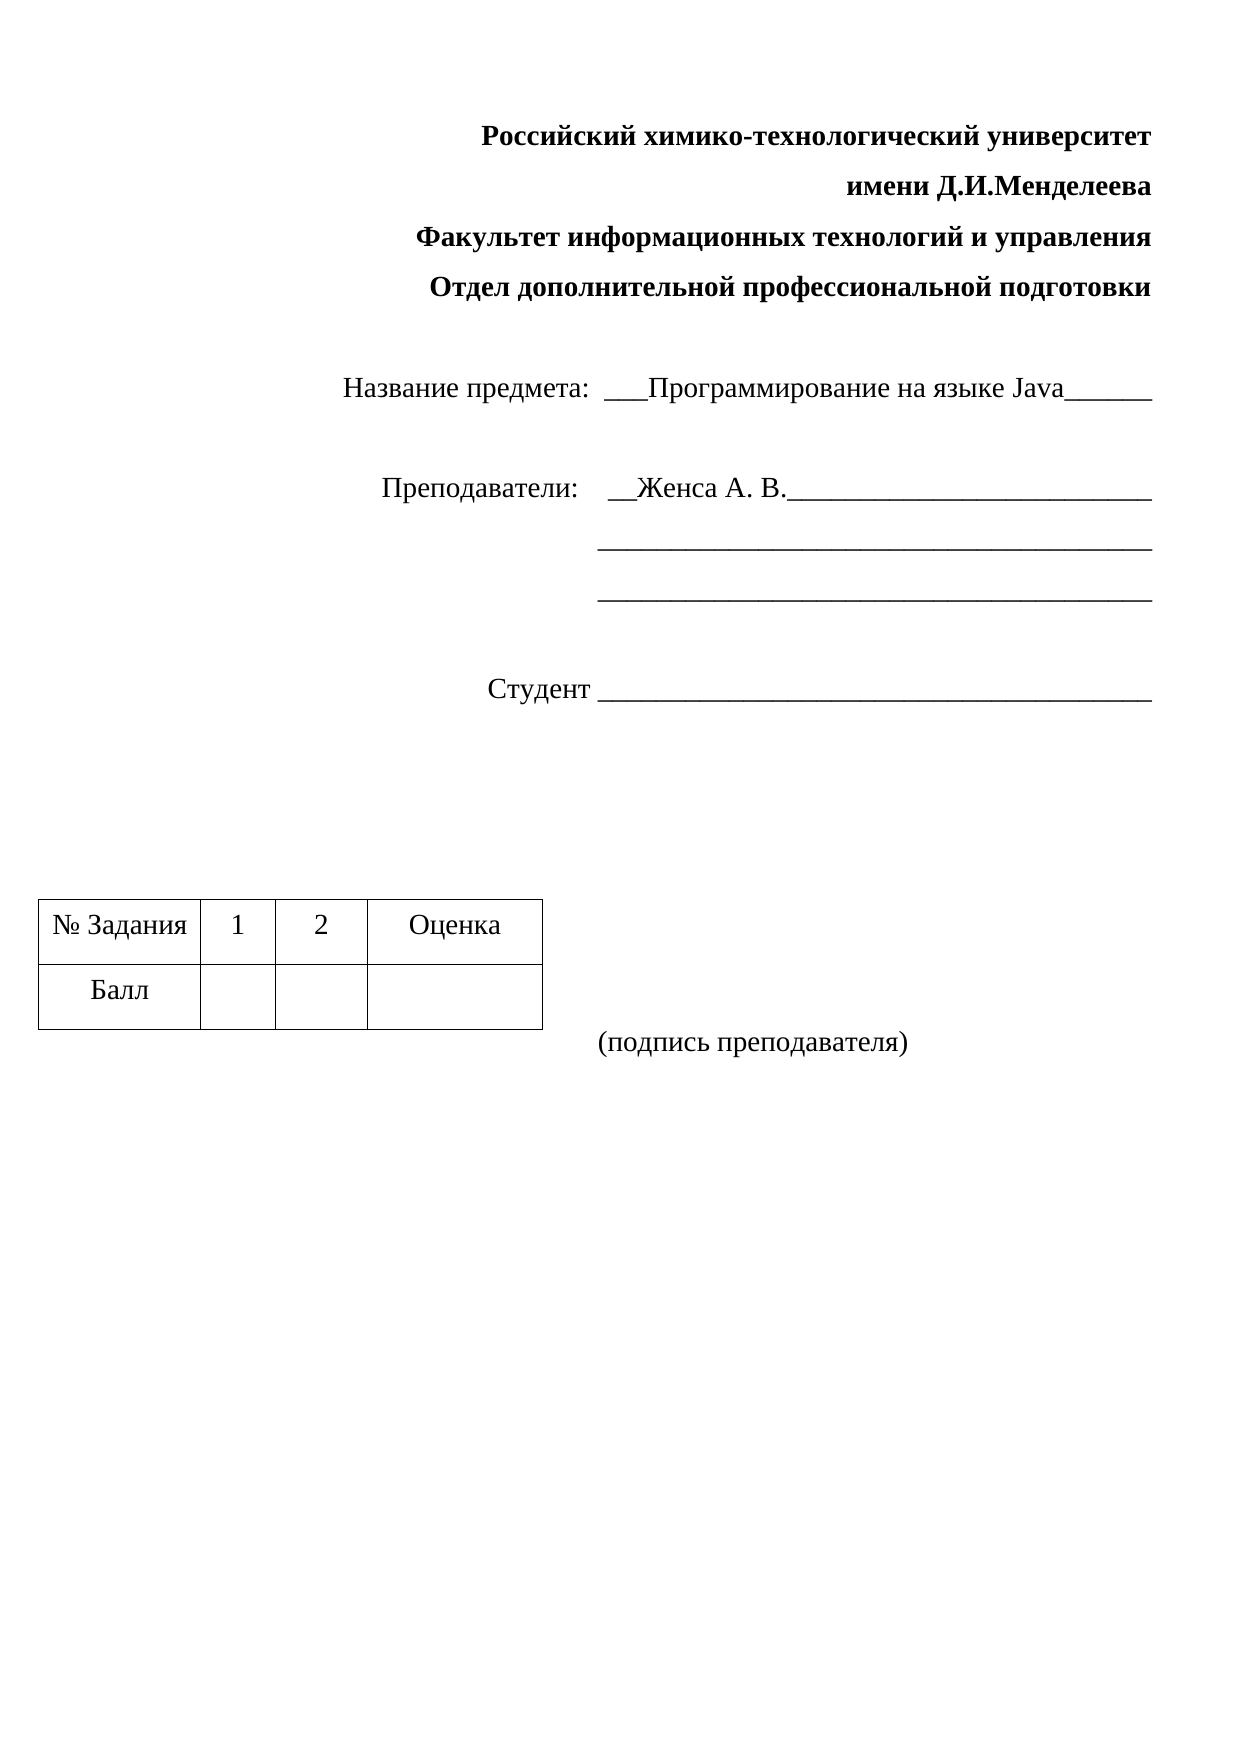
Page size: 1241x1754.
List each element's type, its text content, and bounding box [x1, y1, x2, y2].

table_header Оценка [368, 900, 542, 964]
text Отдел дополнительной профессиональной подготовки [177, 269, 1152, 303]
text Факультет информационных технологий и управления [177, 219, 1152, 252]
text Название предмета: ___Программирование на языке Java______ [177, 370, 1152, 403]
table_header 2 [276, 900, 367, 964]
table_header 1 [201, 900, 275, 964]
text Преподаватели: __Женса А. В._________________________ [177, 470, 1152, 504]
table_cell [368, 965, 542, 1029]
table_cell [201, 965, 275, 1029]
table_cell [276, 965, 367, 1029]
text Студент ______________________________________ [177, 672, 1152, 705]
text ______________________________________ [177, 571, 1152, 604]
table_header № Задания [39, 900, 200, 964]
text ______________________________________ [177, 521, 1152, 554]
text Российский химико-технологический университет [177, 118, 1152, 152]
table_cell Балл [39, 965, 200, 1029]
text имени Д.И.Менделеева [177, 168, 1152, 202]
text (подпись преподавателя) [177, 1024, 1152, 1057]
